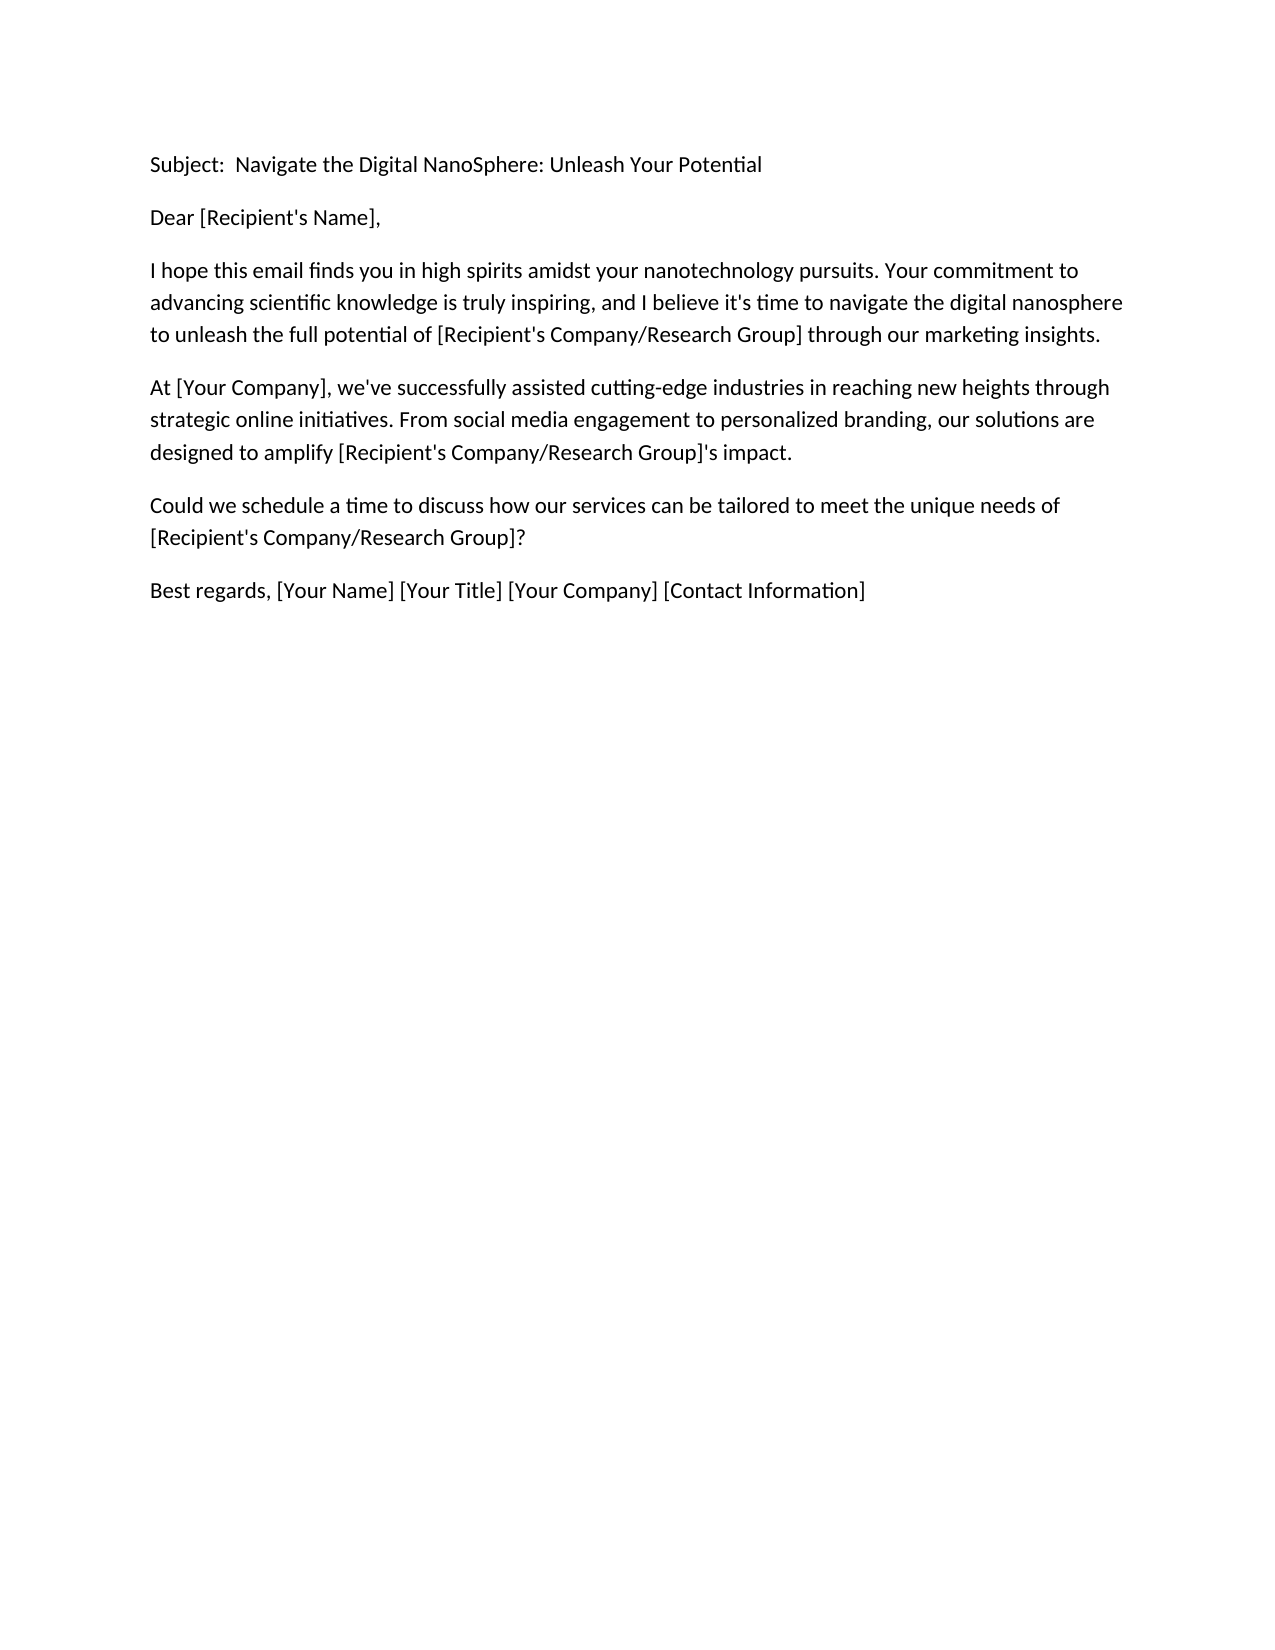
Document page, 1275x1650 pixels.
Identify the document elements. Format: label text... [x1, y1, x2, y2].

text Dear [Recipient's Name], [150, 203, 1125, 231]
text I hope this email finds you in high spirits amidst your nanotechnology pursuits. Your commitment to advancing scientific knowledge is truly inspiring, and I believe it's time to navigate the digital nanosphere to unleash the full potential of [Recipient's Company/Research Group] through our marketing insights. [150, 256, 1125, 348]
text Could we schedule a time to discuss how our services can be tailored to meet the unique needs of [Recipient's Company/Research Group]? [150, 491, 1125, 551]
text At [Your Company], we've successfully assisted cutting-edge industries in reaching new heights through strategic online initiatives. From social media engagement to personalized branding, our solutions are designed to amplify [Recipient's Company/Research Group]'s impact. [150, 373, 1125, 466]
text Best regards, [Your Name] [Your Title] [Your Company] [Contact Information] [150, 576, 1125, 604]
text Subject: Navigate the Digital NanoSphere: Unleash Your Potential [150, 150, 1125, 178]
